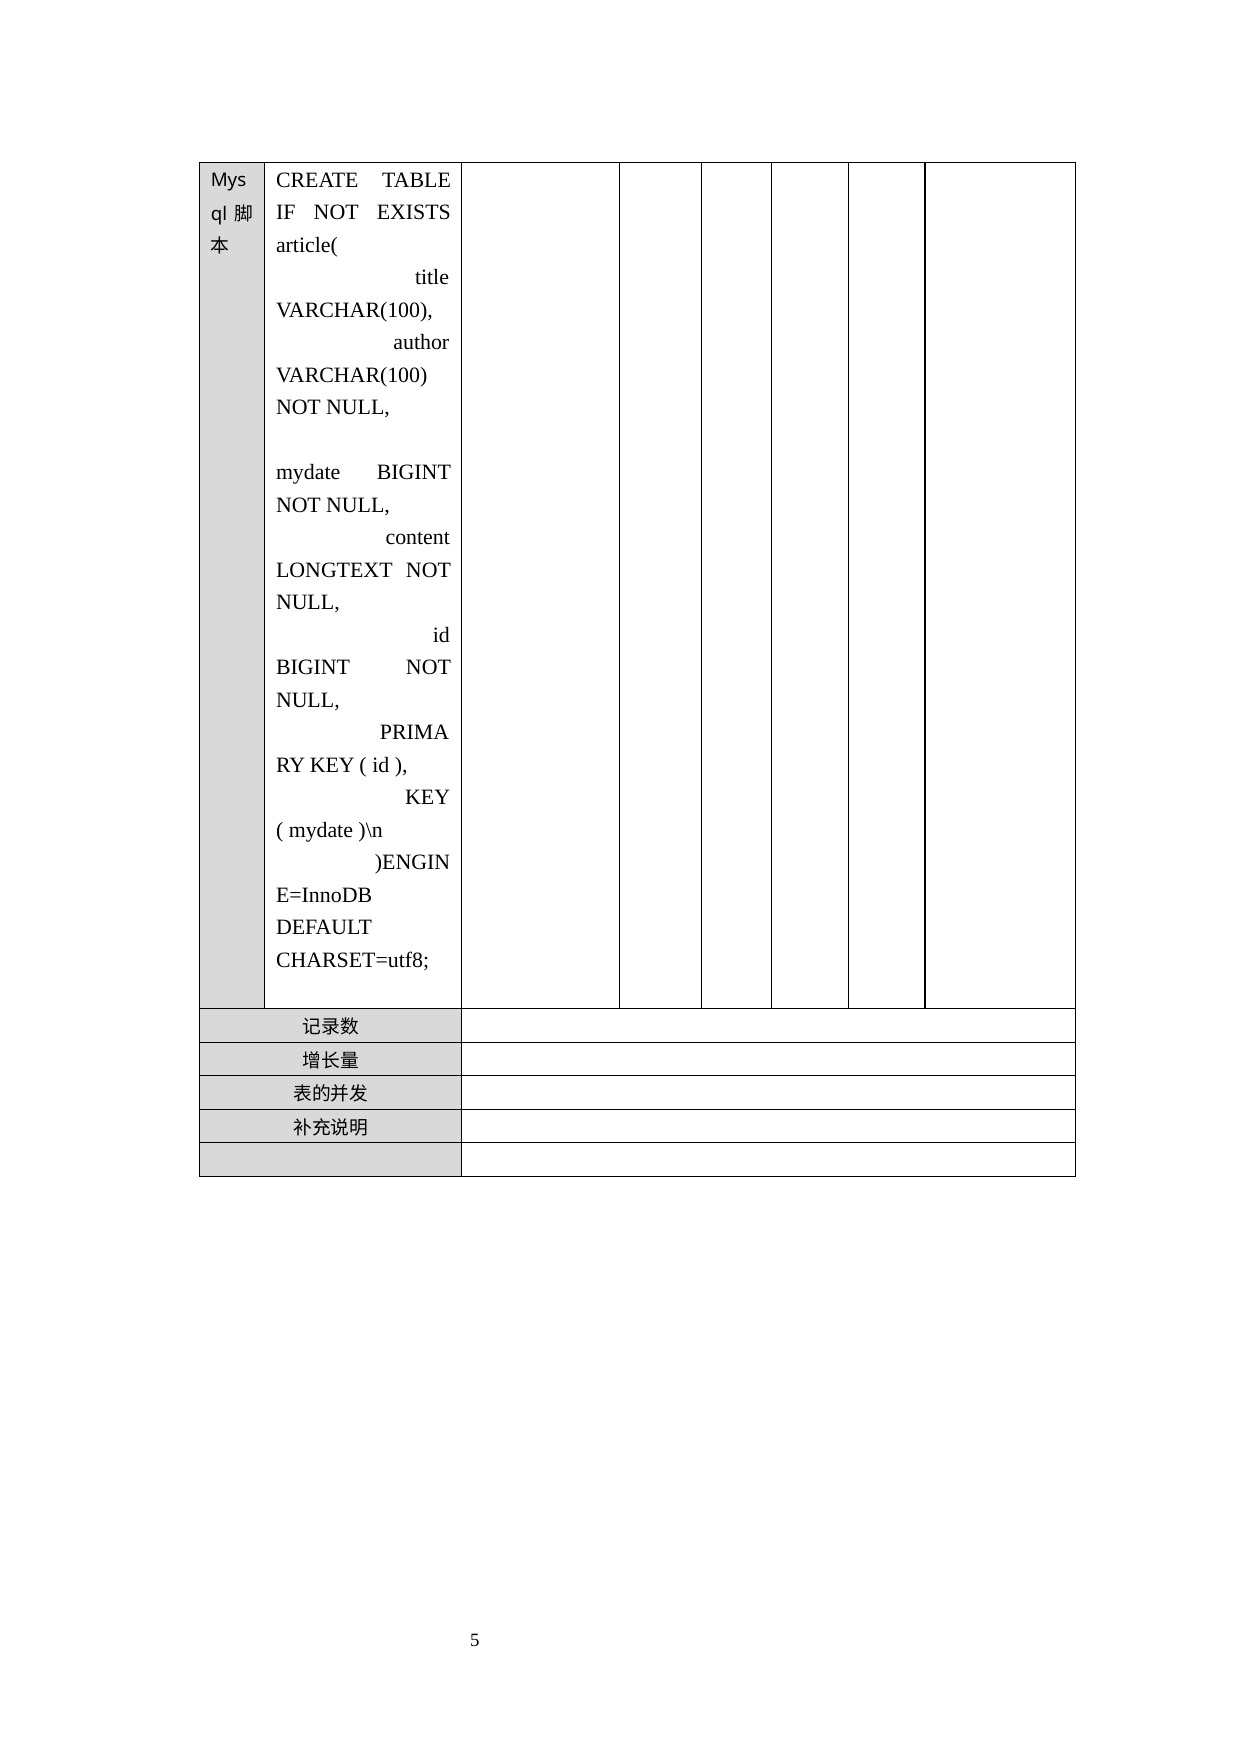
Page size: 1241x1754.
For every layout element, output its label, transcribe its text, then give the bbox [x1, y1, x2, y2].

table_cell [926, 163, 1075, 1008]
table_cell [702, 163, 771, 1008]
table_cell [462, 163, 619, 1008]
table_cell [849, 163, 924, 1008]
table_cell [772, 163, 848, 1008]
table_cell [462, 1076, 1075, 1109]
table_cell CREATE TABLE IF NOT EXISTS article( title VARCHAR(100), author VARCHAR(100) NOT NULL, mydate BIGINT NOT NULL, content LONGTEXT NOT NULL, id BIGINT NOT NULL, PRIMARY KEY ( id ), KEY ( mydate )\n )ENGINE=InnoDB DEFAULT CHARSET=utf8; [265, 163, 461, 1008]
table_cell [462, 1143, 1075, 1176]
table_cell [462, 1043, 1075, 1075]
table_cell 表的并发 [200, 1076, 461, 1109]
table_cell [620, 163, 701, 1008]
table_cell [462, 1009, 1075, 1042]
table_cell [462, 1110, 1075, 1142]
table_cell [200, 1143, 461, 1176]
table_cell Mysql脚本 [200, 163, 264, 1008]
table_cell 增长量 [200, 1043, 461, 1075]
table_cell 补充说明 [200, 1110, 461, 1142]
table_cell 记录数 [200, 1009, 461, 1042]
